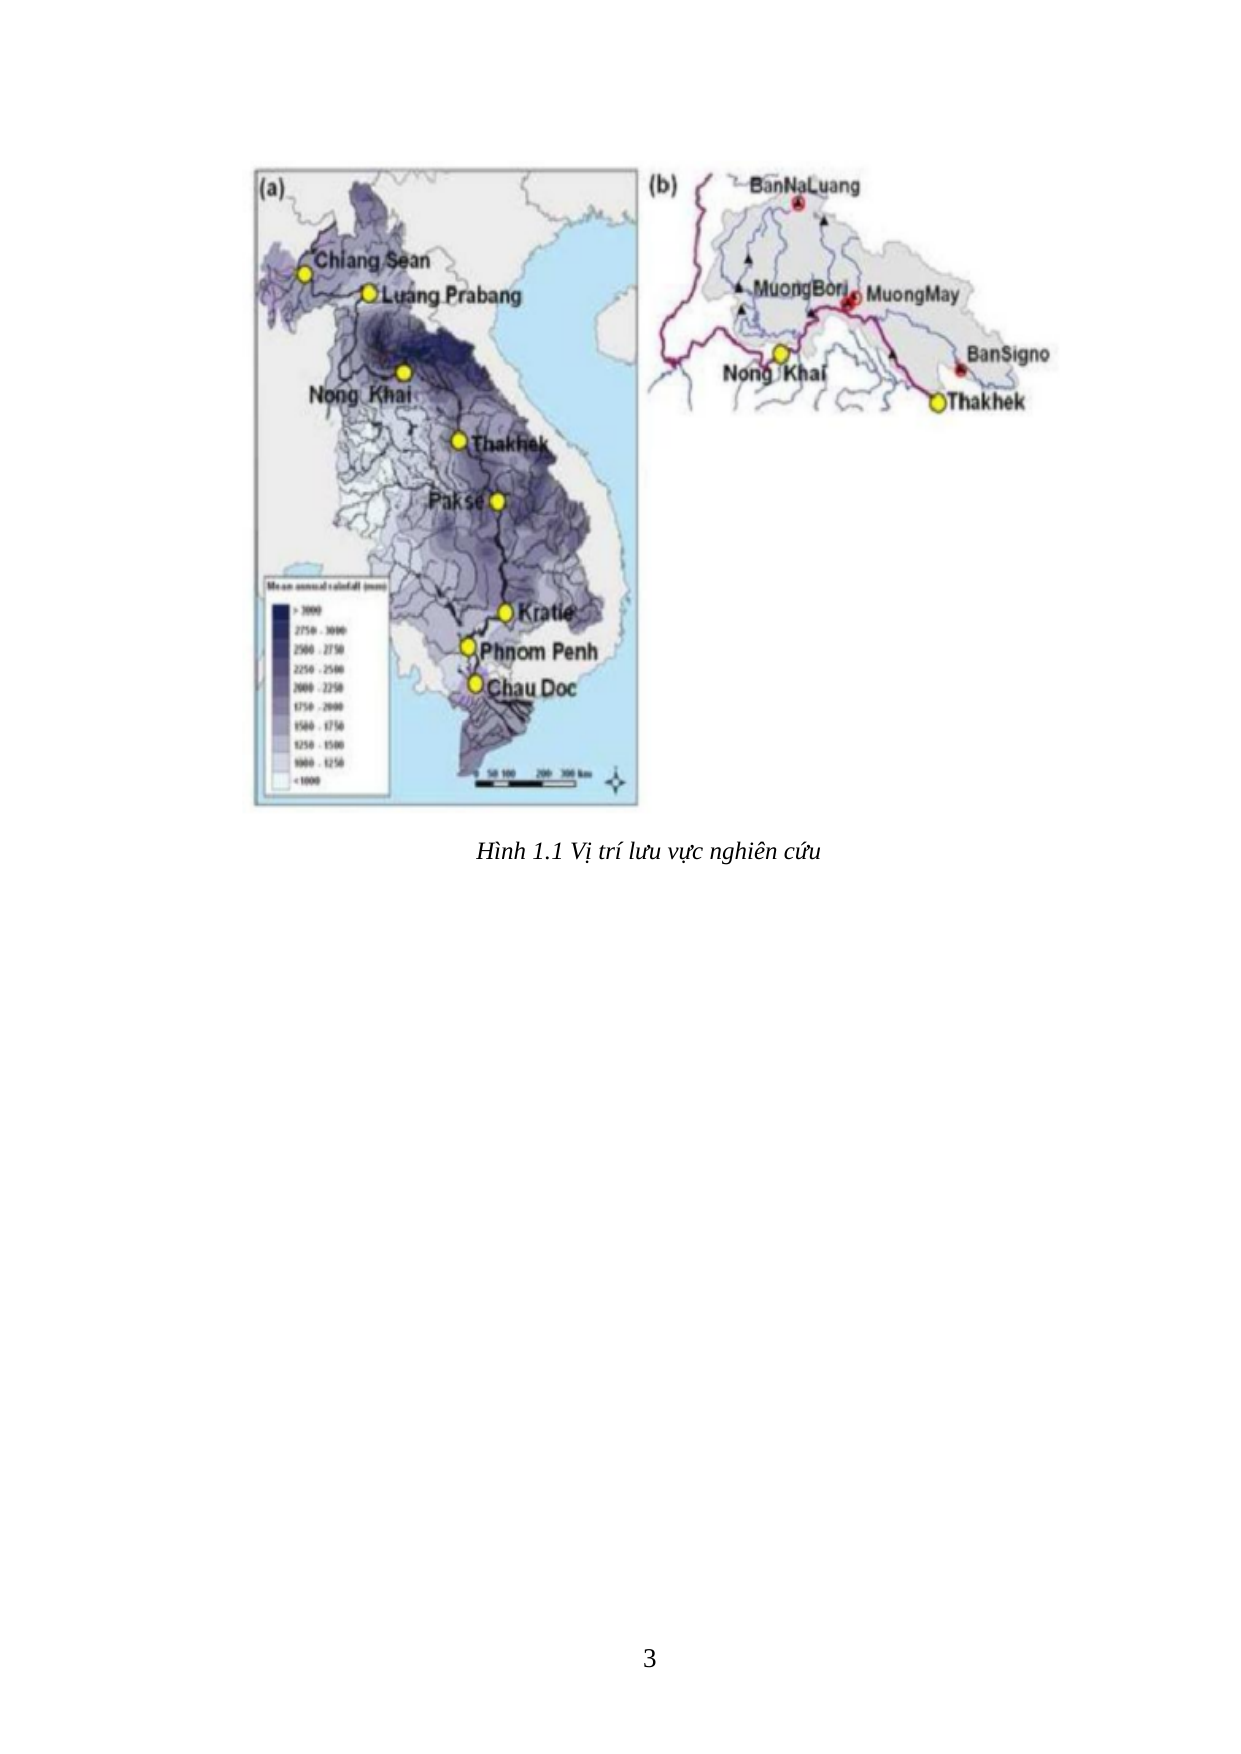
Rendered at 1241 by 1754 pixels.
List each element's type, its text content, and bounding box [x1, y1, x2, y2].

text Hình 1. Vị trí lưu vực nghiên cứu [177, 836, 1122, 864]
picture [238, 147, 1061, 817]
